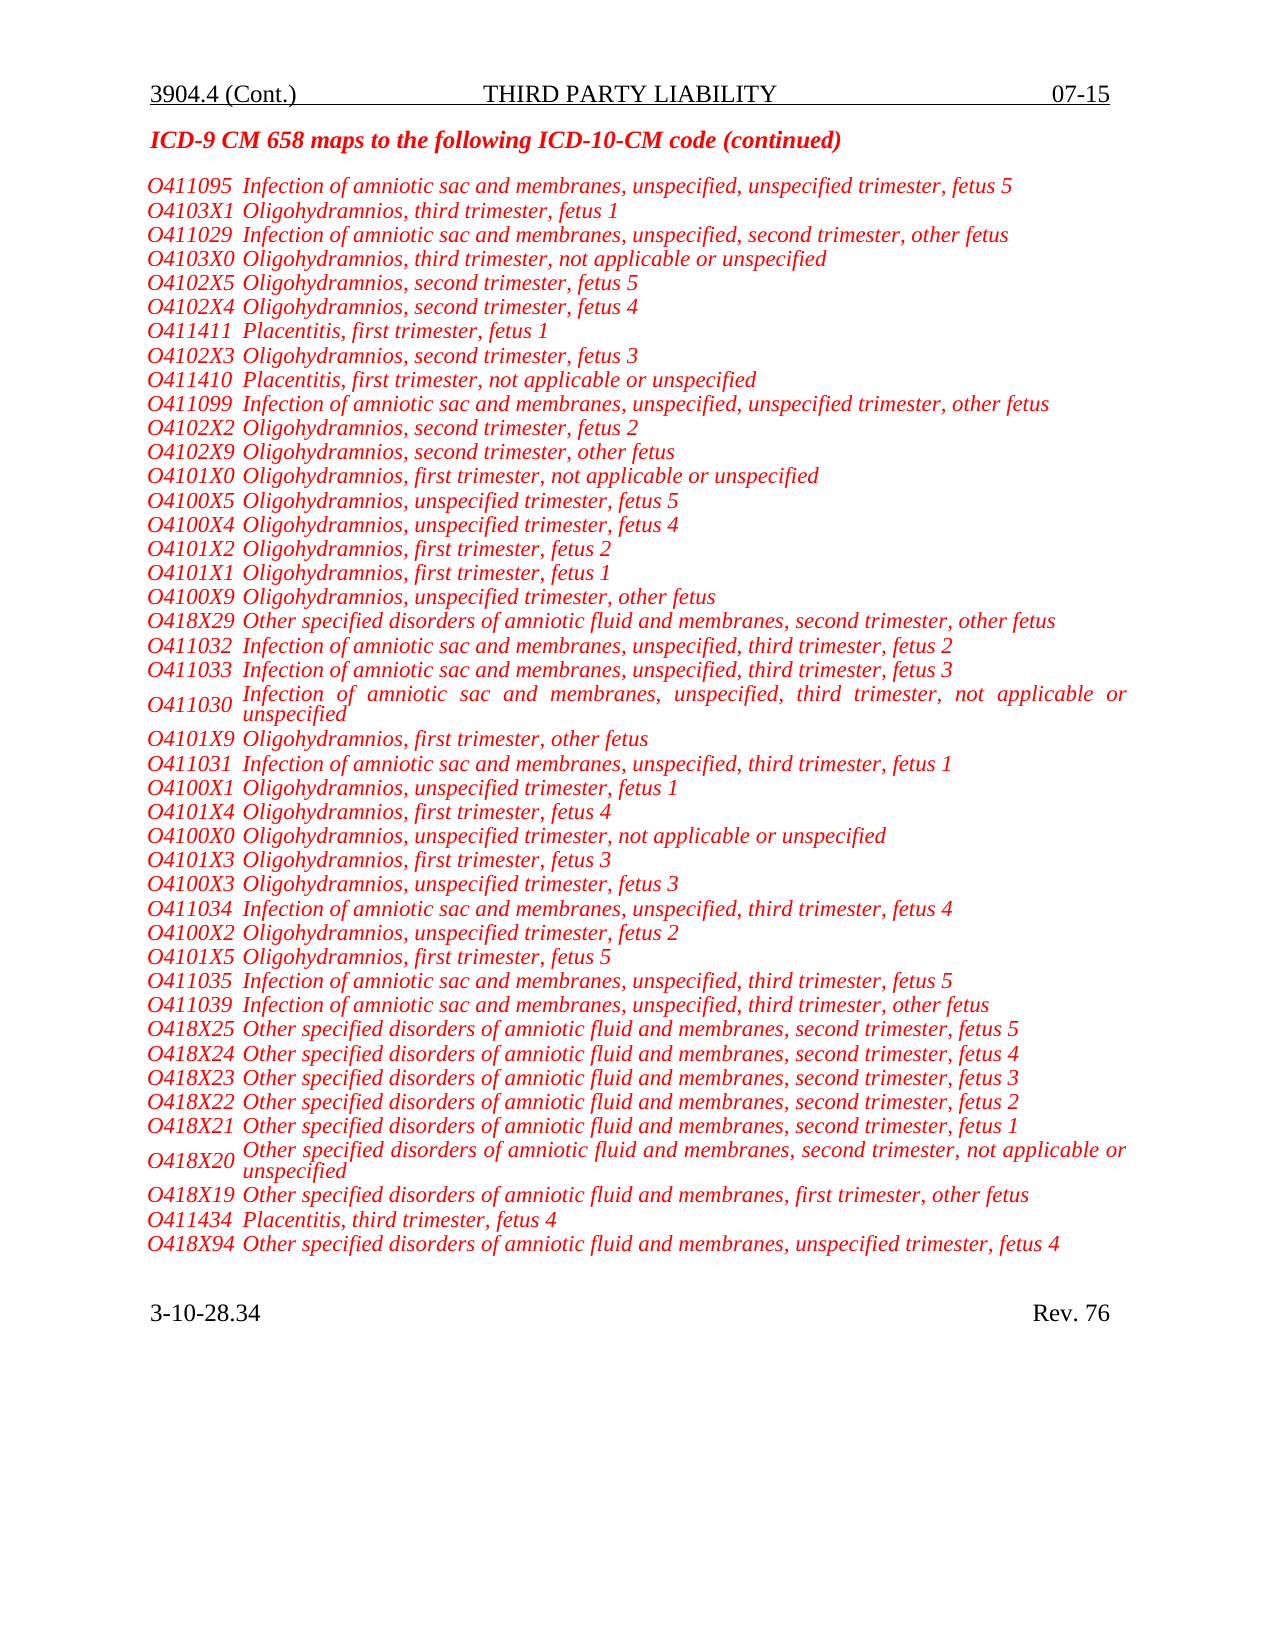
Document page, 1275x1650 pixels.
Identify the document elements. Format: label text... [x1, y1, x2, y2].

text ICD-9 CM 658 maps to the following ICD-10-CM code (continued) [437, 130, 1125, 153]
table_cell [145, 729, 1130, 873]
text 3-10-28.34 Rev. 76 [150, 1303, 1125, 1326]
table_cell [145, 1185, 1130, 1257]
text 3904.4 (Cont.) THIRD PARTY LIABILITY 07-15 [150, 84, 1125, 107]
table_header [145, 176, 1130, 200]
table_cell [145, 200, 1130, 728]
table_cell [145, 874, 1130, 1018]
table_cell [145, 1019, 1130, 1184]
text ICD-9 CM 658 maps to the following ICD-10-CM code (continued) [150, 130, 442, 153]
